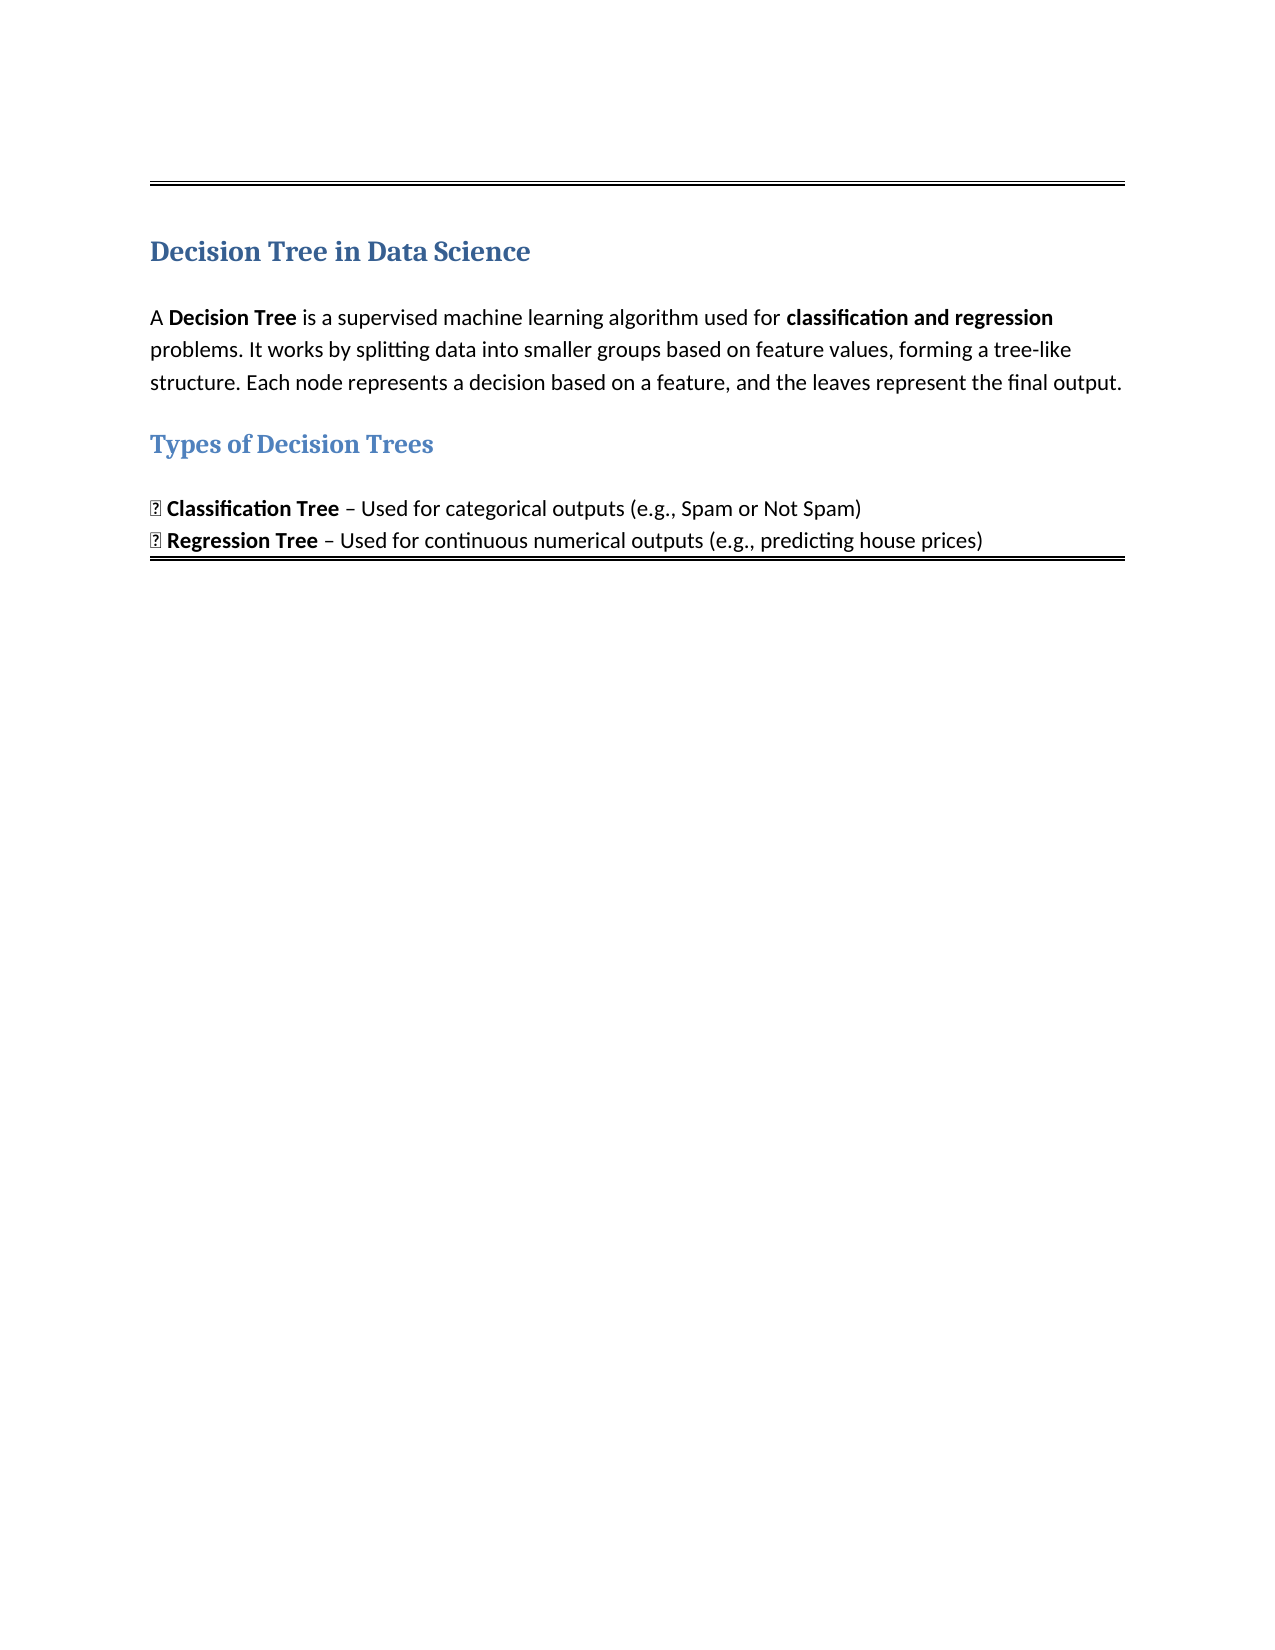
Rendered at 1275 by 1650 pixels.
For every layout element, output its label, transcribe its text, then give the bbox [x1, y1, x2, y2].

subtitle Types of Decision Trees [150, 429, 1125, 460]
text A Decision Tree is a supervised machine learning algorithm used for classification and regression problems. It works by splitting data into smaller groups based on feature values, forming a tree-like structure. Each node represents a decision based on a feature, and the leaves represent the final output. [150, 303, 1125, 396]
text 📌 Classification Tree – Used for categorical outputs (e.g., Spam or Not Spam) 📌 Regression Tree – Used for continuous numerical outputs (e.g., predicting house prices) [150, 494, 1125, 556]
subtitle Decision Tree in Data Science [150, 236, 1125, 269]
